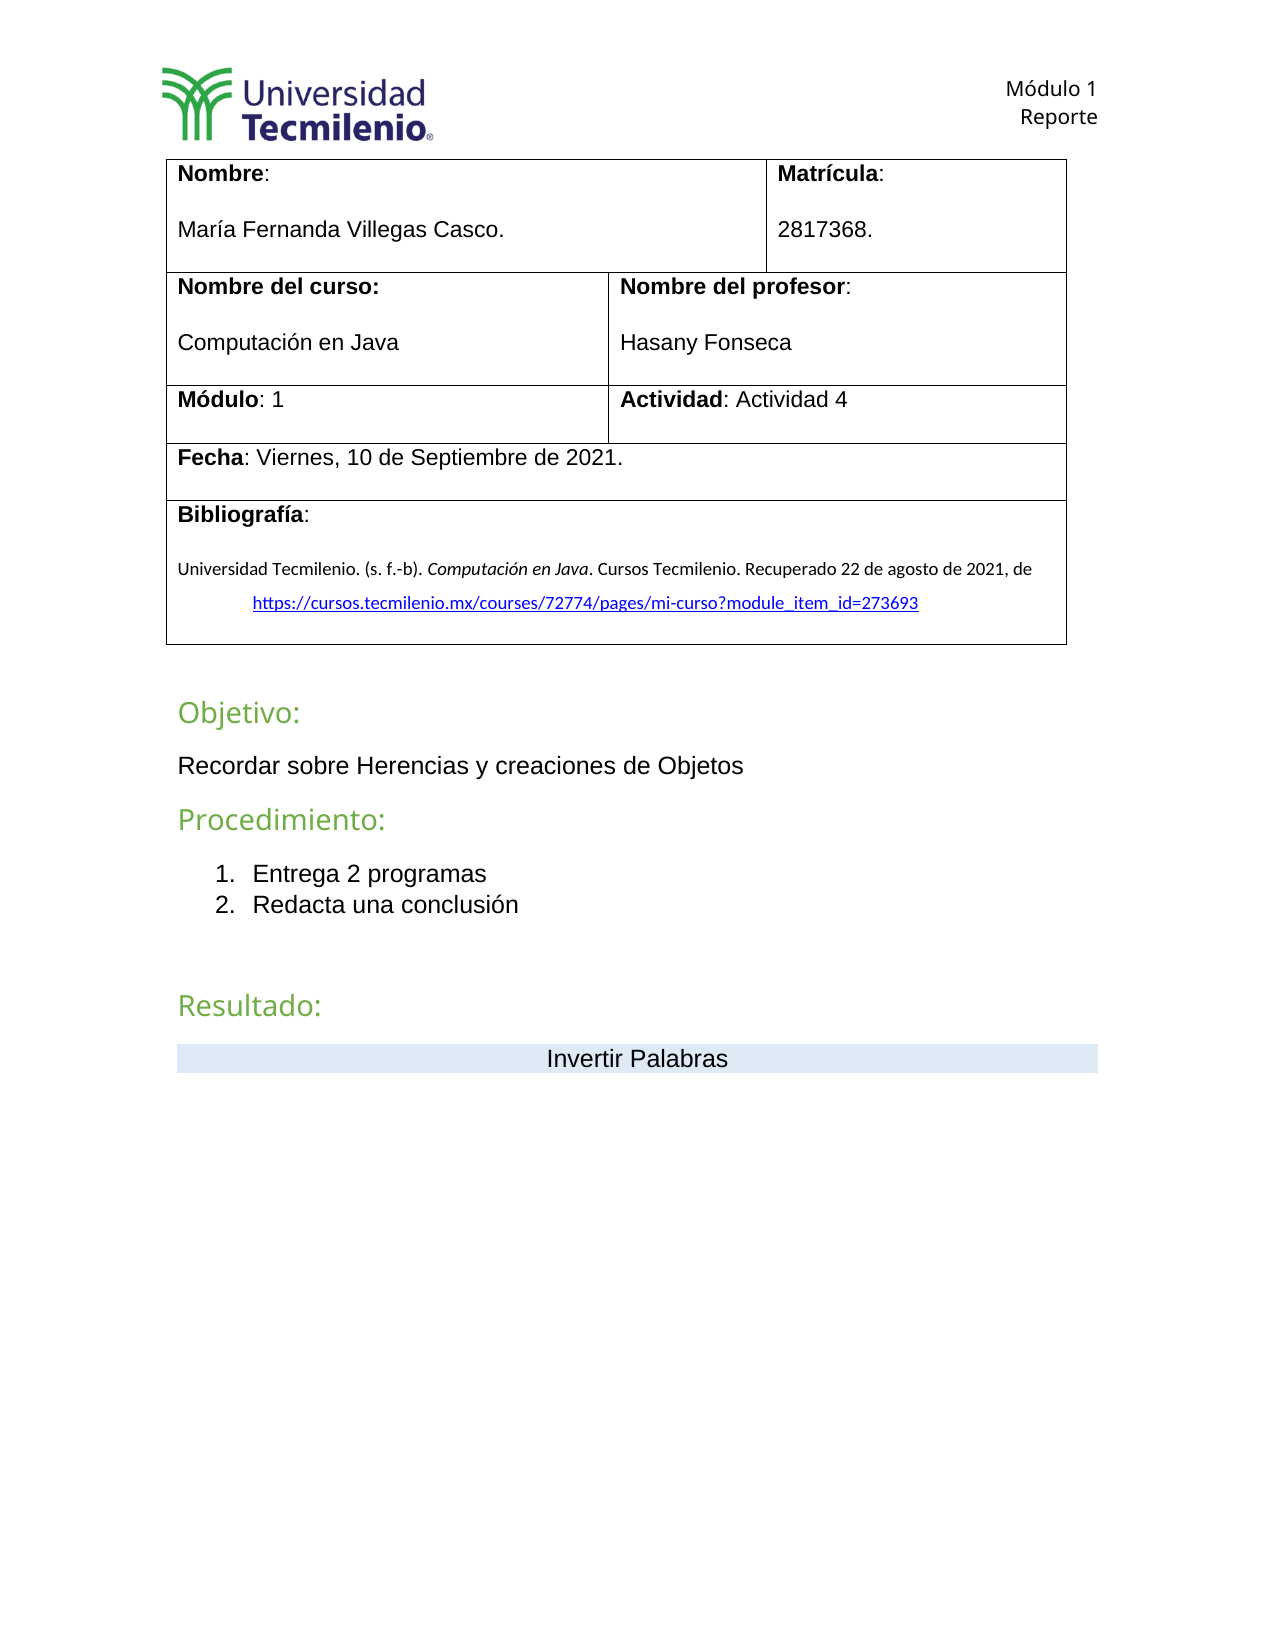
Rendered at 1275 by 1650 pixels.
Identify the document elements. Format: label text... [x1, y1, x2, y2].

table_cell Nombre del curso: Computación en Java [167, 273, 608, 385]
table_header Nombre: María Fernanda Villegas Casco. [167, 160, 766, 272]
text Procedimiento: [177, 799, 1098, 839]
table_cell Actividad: Actividad 4 [609, 386, 1066, 442]
list Redacta una conclusión [215, 889, 1098, 918]
text Resultado: [177, 985, 1098, 1025]
text Recordar sobre Herencias y creaciones de Objetos [177, 751, 1098, 780]
table_cell Módulo: 1 [167, 386, 608, 442]
table_header Matrícula: 2817368. [767, 160, 1066, 272]
picture [158, 61, 441, 148]
table_cell Fecha: Viernes, 10 de Septiembre de 2021. [167, 444, 1066, 500]
text Objetivo: [177, 692, 1098, 732]
list Entrega 2 programas [215, 858, 1098, 887]
text Invertir Palabras [177, 1044, 1098, 1073]
table_cell Nombre del profesor: Hasany Fonseca [609, 273, 1066, 385]
table_cell Bibliografía: Universidad Tecmilenio. (s. f.-b). Computación en Java. Cursos Tecmilenio. Recuperado 22 de agosto de 2021, de https://cursos.tecmilenio.mx/courses/72774/pages/mi-curso?module_item_id=273693 [167, 501, 1066, 644]
